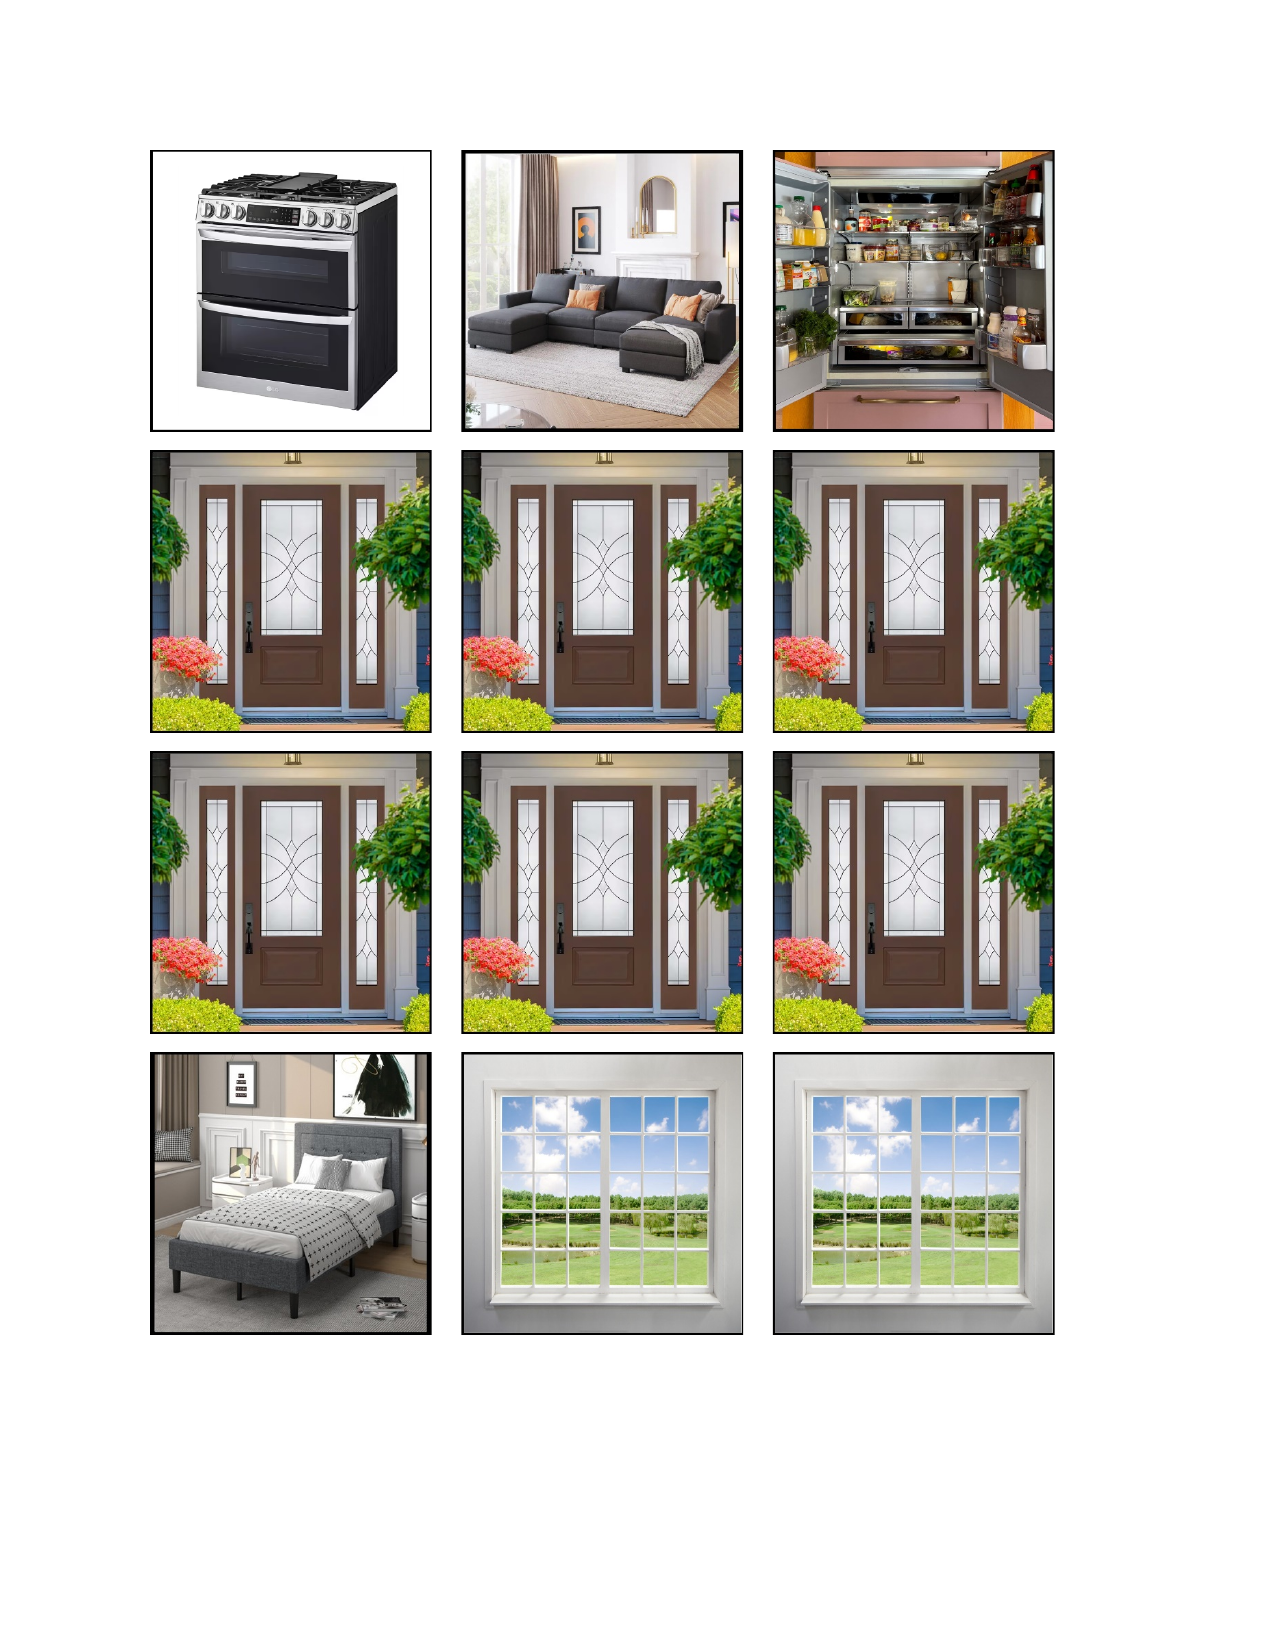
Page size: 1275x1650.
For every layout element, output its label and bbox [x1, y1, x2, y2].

picture [461, 450, 744, 733]
picture [461, 1052, 744, 1335]
picture [150, 150, 432, 432]
picture [772, 1052, 1055, 1335]
picture [772, 751, 1055, 1034]
picture [772, 150, 1055, 432]
picture [461, 150, 744, 432]
picture [150, 751, 432, 1034]
picture [772, 450, 1055, 733]
picture [150, 450, 432, 733]
picture [150, 1052, 432, 1335]
picture [461, 751, 744, 1034]
